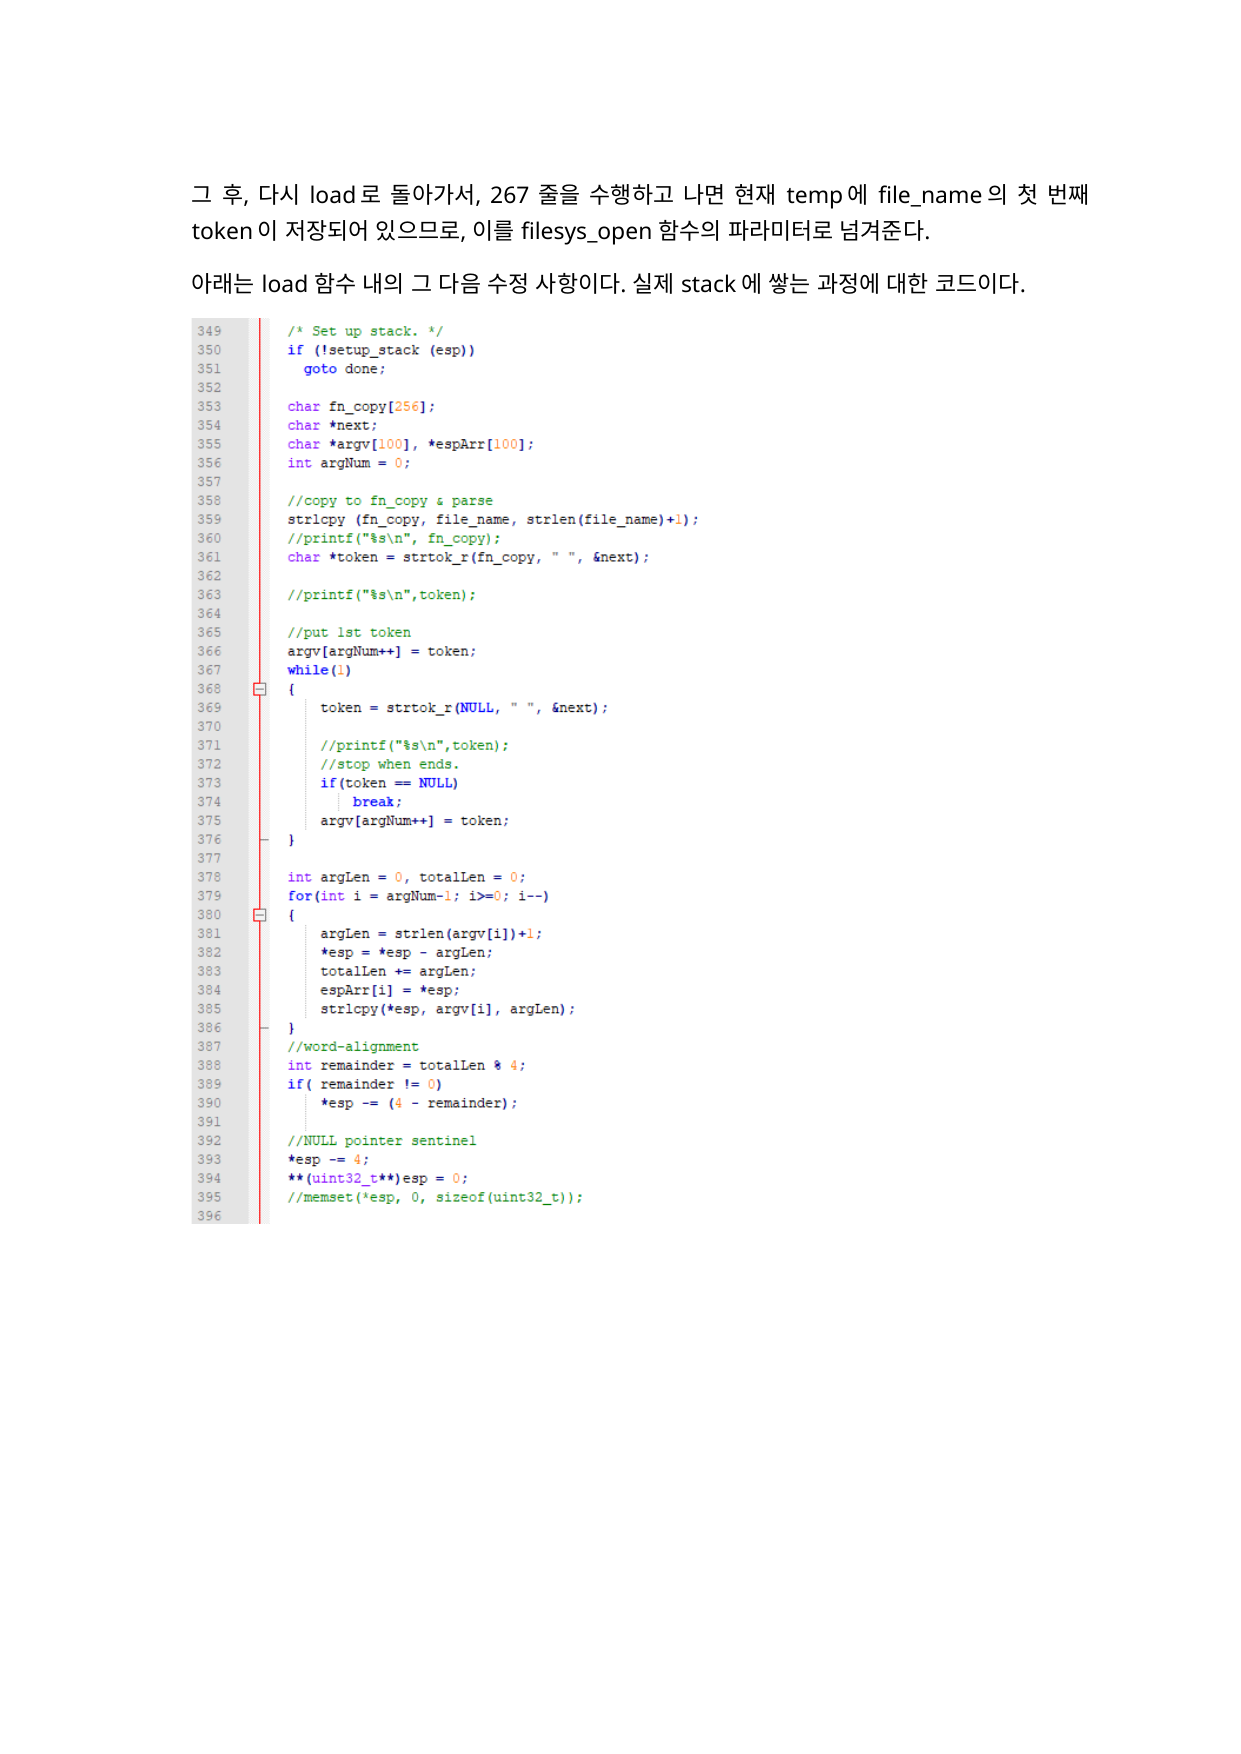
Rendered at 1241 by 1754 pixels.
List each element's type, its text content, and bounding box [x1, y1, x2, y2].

picture [191, 318, 976, 1224]
list 아래는 load 함수 내의 그 다음 수정 사항이다. 실제 stack에 쌓는 과정에 대한 코드이다. [192, 266, 1090, 299]
list 그 후, 다시 load로 돌아가서, 267 줄을 수행하고 나면 현재 temp에 file_name의 첫 번째 token이 저장되어 있으므로, 이를 filesys_open 함수의 파라미터로 넘겨준다. [192, 177, 1090, 246]
